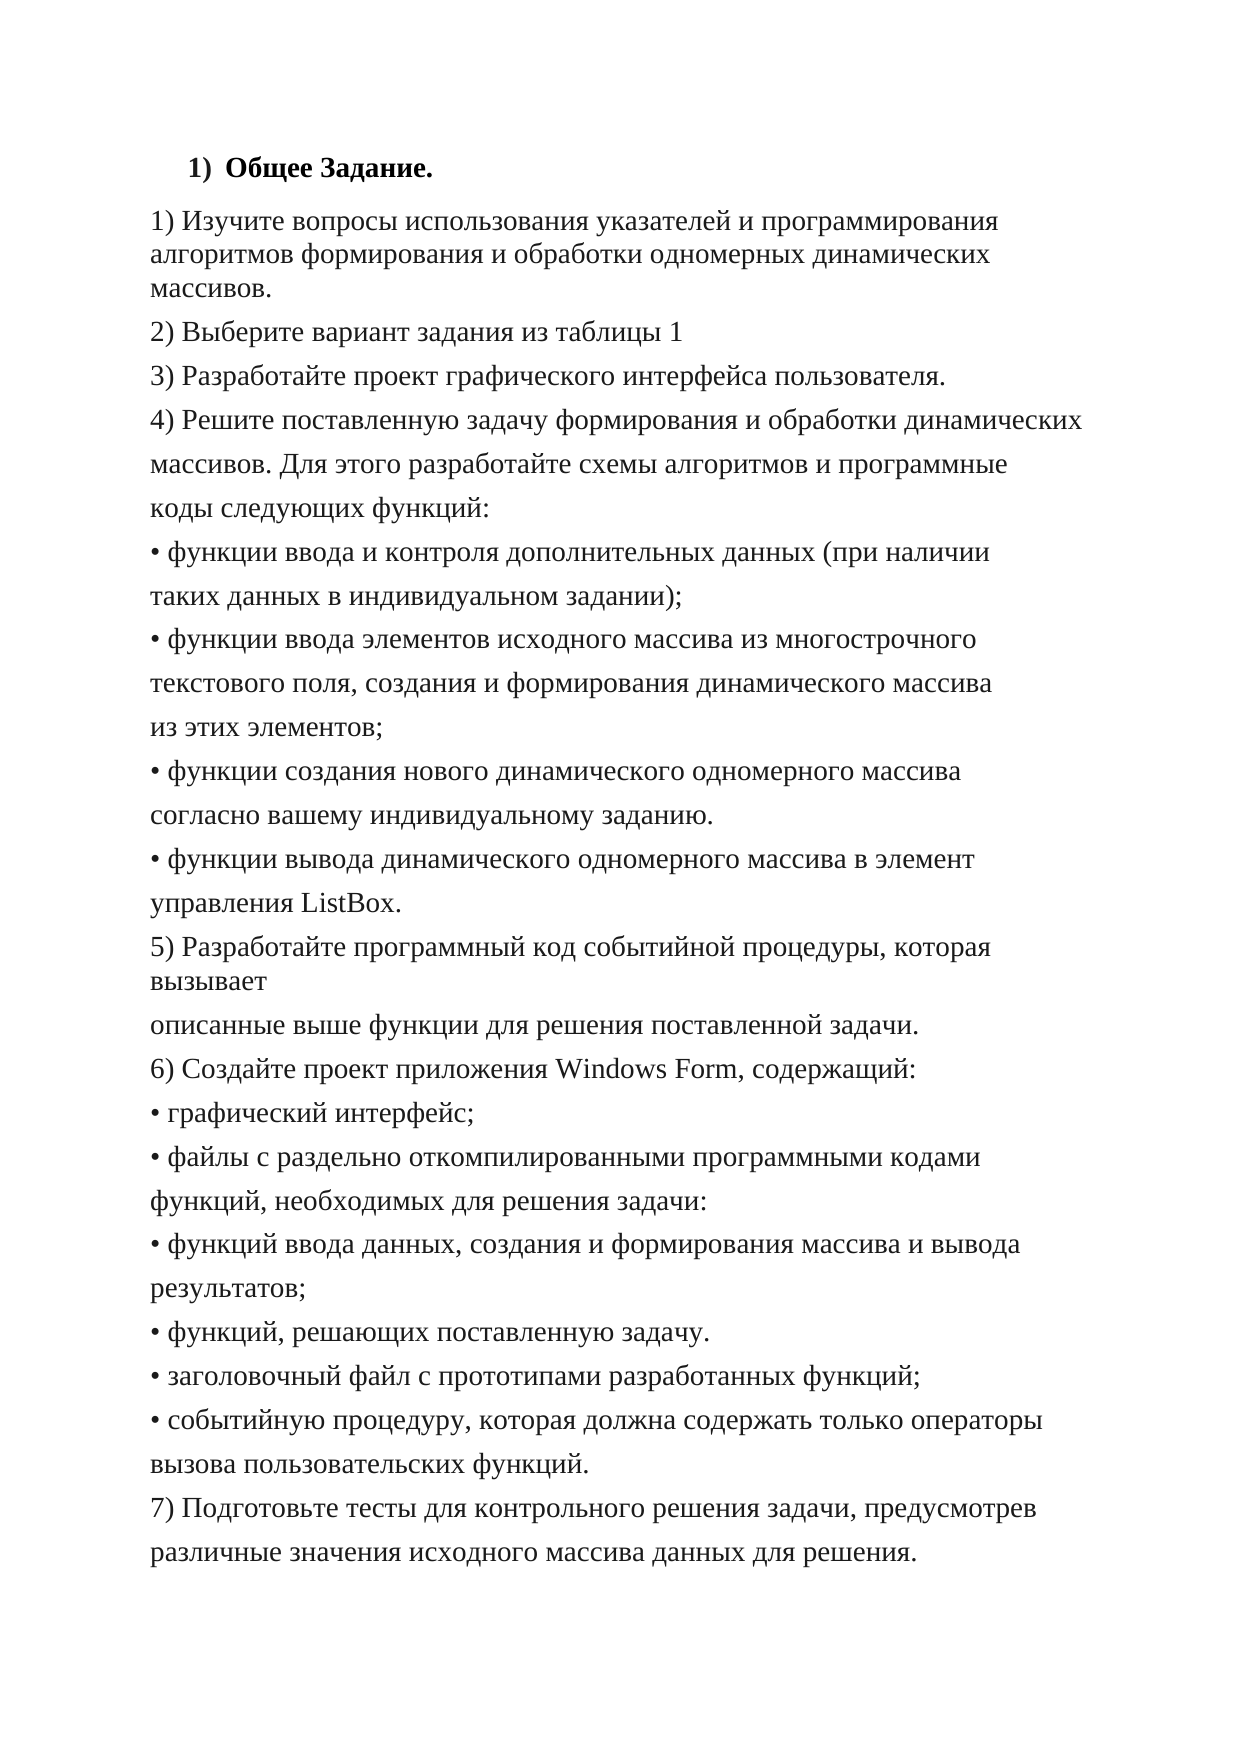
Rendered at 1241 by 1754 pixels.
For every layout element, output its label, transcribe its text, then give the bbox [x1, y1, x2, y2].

text • заголовочный файл с прототипами разработанных функций; [150, 1358, 1090, 1392]
text согласно вашему индивидуальному заданию. [150, 797, 1090, 831]
text 5) Разработайте программный код событийной процедуры, которая вызывает [150, 929, 1090, 996]
text • функции создания нового динамического одномерного массива [150, 753, 1090, 787]
text различные значения исходного массива данных для решения. [150, 1534, 1090, 1568]
text • событийную процедуру, которая должна содержать только операторы [150, 1402, 1090, 1436]
text функций, необходимых для решения задачи: [150, 1183, 1090, 1216]
text коды следующих функций: [150, 490, 1090, 523]
text • функции ввода и контроля дополнительных данных (при наличии [150, 534, 1090, 567]
text 4) Решите поставленную задачу формирования и обработки динамических [150, 402, 1090, 435]
list Общее Задание. [187, 150, 1090, 183]
text текстового поля, создания и формирования динамического массива [150, 666, 1090, 699]
text 1) Изучите вопросы использования указателей и программирования алгоритмов формирования и обработки одномерных динамических массивов. [150, 203, 1090, 303]
text 6) Создайте проект приложения Windows Form, содержащий: [150, 1051, 1090, 1084]
text • функций, решающих поставленную задачу. [150, 1314, 1090, 1348]
text управления ListBox. [150, 885, 1090, 919]
text 2) Выберите вариант задания из таблицы 1 [150, 314, 1090, 347]
text 3) Разработайте проект графического интерфейса пользователя. [150, 358, 1090, 391]
text 7) Подготовьте тесты для контрольного решения задачи, предусмотрев [150, 1490, 1090, 1524]
text таких данных в индивидуальном задании); [150, 578, 1090, 611]
text из этих элементов; [150, 709, 1090, 743]
text • функций ввода данных, создания и формирования массива и вывода [150, 1227, 1090, 1260]
text • файлы с раздельно откомпилированными программными кодами [150, 1139, 1090, 1172]
text описанные выше функции для решения поставленной задачи. [150, 1007, 1090, 1040]
text результатов; [150, 1271, 1090, 1304]
text массивов. Для этого разработайте схемы алгоритмов и программные [150, 446, 1090, 479]
text • функции ввода элементов исходного массива из многострочного [150, 622, 1090, 655]
text • функции вывода динамического одномерного массива в элемент [150, 841, 1090, 875]
text • графический интерфейс; [150, 1095, 1090, 1128]
text вызова пользовательских функций. [150, 1446, 1090, 1480]
